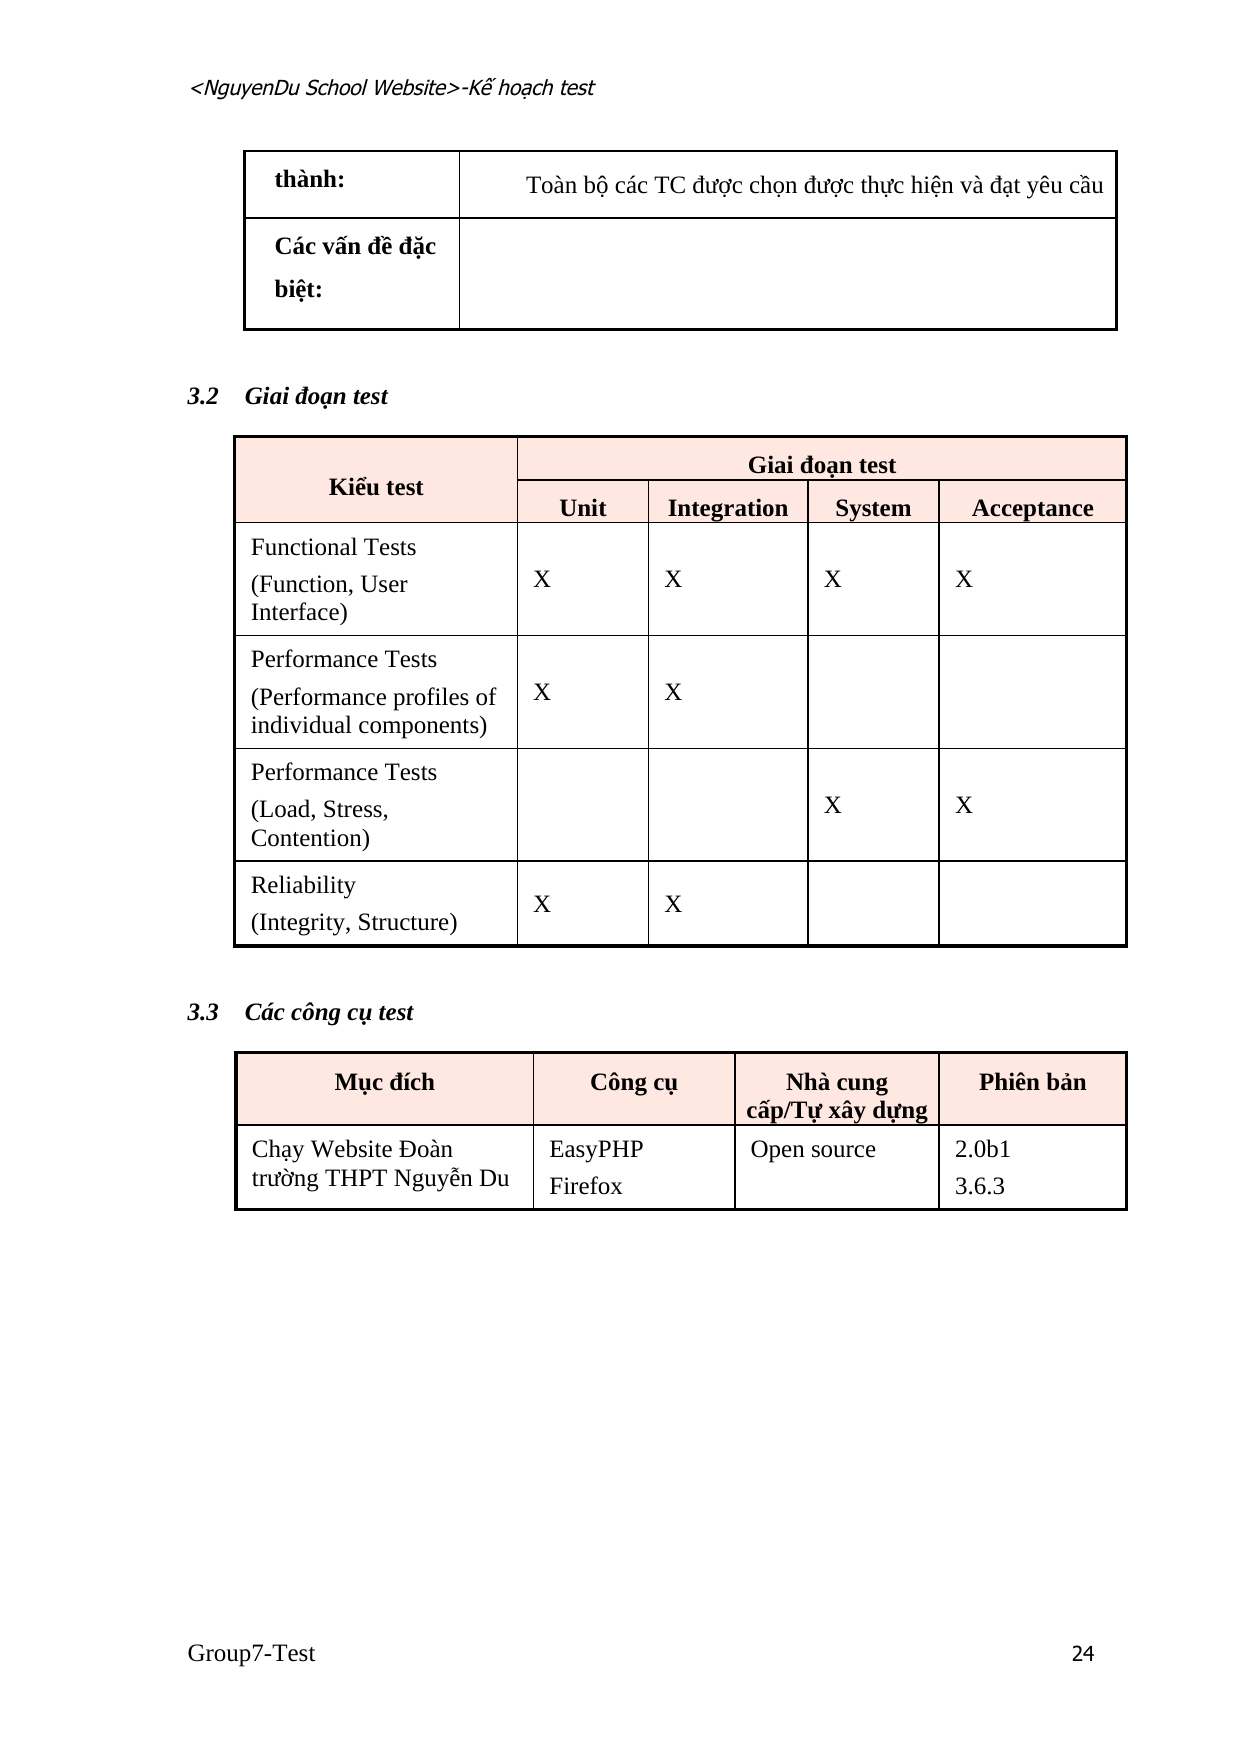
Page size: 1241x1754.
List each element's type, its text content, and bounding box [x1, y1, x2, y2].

table_cell [940, 636, 1125, 747]
table_cell [518, 749, 648, 860]
table_cell X [940, 749, 1125, 860]
table_header Mục đích [238, 1054, 533, 1124]
table_cell [809, 862, 938, 944]
table_cell Unit [518, 481, 648, 522]
table_cell X [649, 636, 807, 747]
table_cell Open source [736, 1126, 938, 1208]
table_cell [246, 152, 459, 217]
table_cell X [940, 523, 1125, 634]
table_cell 2.0b1 3.6.3 [940, 1126, 1125, 1208]
table_cell Các vấn đề đặc biệt: [246, 219, 459, 328]
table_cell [460, 152, 1115, 217]
table_header Nhà cung cấp/Tự xây dựng [736, 1054, 938, 1124]
table_cell X [518, 636, 648, 747]
table_header Kiểu test [236, 438, 517, 522]
table_cell [940, 862, 1125, 944]
table_cell Functional Tests (Function, User Interface) [236, 523, 517, 634]
table_cell EasyPHP Firefox [534, 1126, 734, 1208]
list Các công cụ test [187, 997, 1090, 1026]
table_cell Acceptance [940, 481, 1125, 522]
table_cell X [809, 523, 938, 634]
table_cell X [809, 749, 938, 860]
table_cell [809, 636, 938, 747]
table_header Phiên bản [940, 1054, 1125, 1124]
table_header Công cụ [534, 1054, 734, 1124]
table_cell X [649, 523, 807, 634]
table_cell Reliability (Integrity, Structure) [236, 862, 517, 944]
table_cell Performance Tests (Performance profiles of individual components) [236, 636, 517, 747]
table_cell Performance Tests (Load, Stress, Contention) [236, 749, 517, 860]
table_cell X [518, 523, 648, 634]
table_cell Integration [649, 481, 807, 522]
table_cell [460, 219, 1115, 328]
table_cell [649, 749, 807, 860]
table_cell X [649, 862, 807, 944]
table_cell System [809, 481, 938, 522]
table_cell Chạy Website Đoàn trường THPT Nguyễn Du [238, 1126, 533, 1208]
table_cell X [518, 862, 648, 944]
list Giai đoạn test [187, 381, 1090, 409]
table_header Giai đoạn test [518, 438, 1125, 479]
